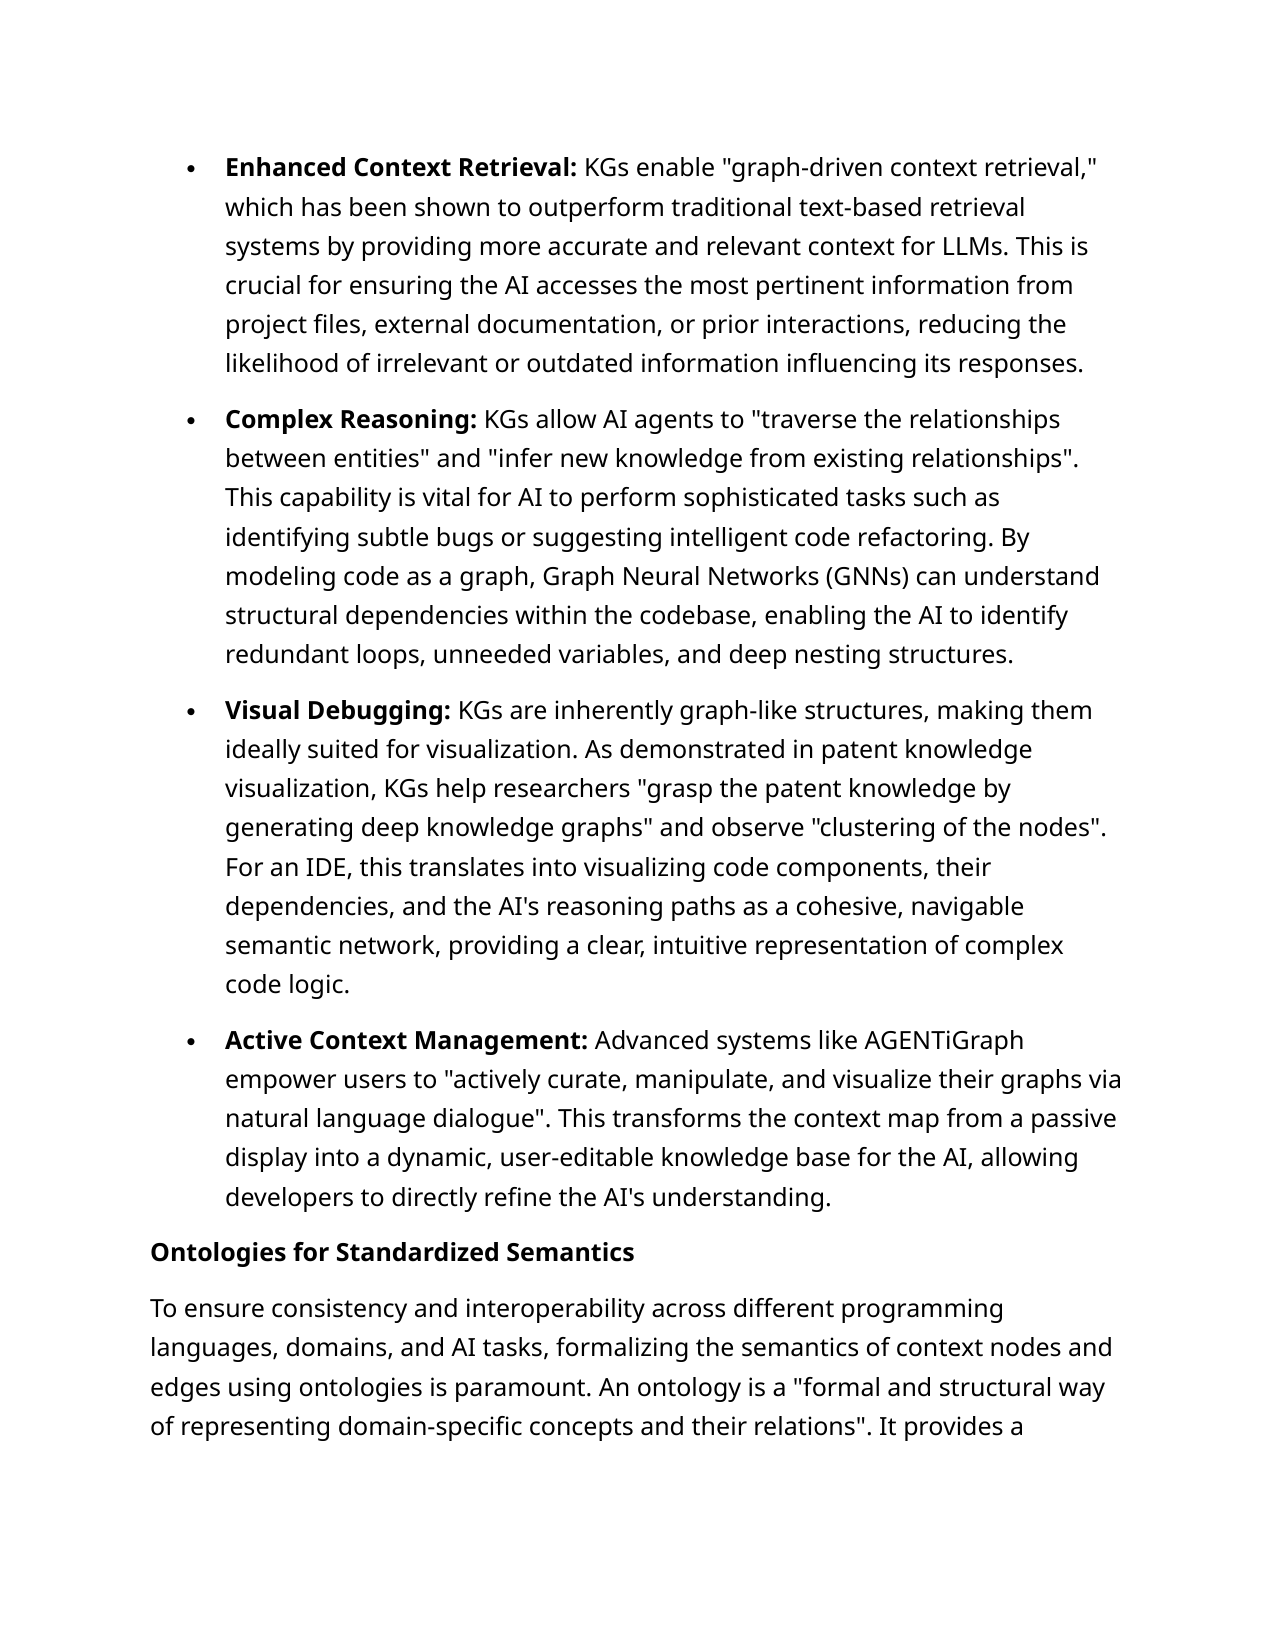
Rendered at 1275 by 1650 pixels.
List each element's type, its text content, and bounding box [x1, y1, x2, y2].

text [150, 1291, 1125, 1442]
list Visual Debugging: KGs are inherently graph-like structures, making them ideally suited for visualization. As demonstrated in patent knowledge visualization, KGs help researchers "grasp the patent knowledge by generating deep knowledge graphs" and observe "clustering of the nodes". For an IDE, this translates into visualizing code components, their dependencies, and the AI's reasoning paths as a cohesive, navigable semantic network, providing a clear, intuitive representation of complex code logic. [187, 692, 1125, 1001]
list Complex Reasoning: KGs allow AI agents to "traverse the relationships between entities" and "infer new knowledge from existing relationships". This capability is vital for AI to perform sophisticated tasks such as identifying subtle bugs or suggesting intelligent code refactoring. By modeling code as a graph, Graph Neural Networks (GNNs) can understand structural dependencies within the codebase, enabling the AI to identify redundant loops, unneeded variables, and deep nesting structures. [187, 402, 1125, 671]
list Active Context Management: Advanced systems like AGENTiGraph empower users to "actively curate, manipulate, and visualize their graphs via natural language dialogue". This transforms the context map from a passive display into a dynamic, user-editable knowledge base for the AI, allowing developers to directly refine the AI's understanding. [187, 1022, 1125, 1213]
list Enhanced Context Retrieval: KGs enable "graph-driven context retrieval," which has been shown to outperform traditional text-based retrieval systems by providing more accurate and relevant context for LLMs. This is crucial for ensuring the AI accesses the most pertinent information from project files, external documentation, or prior interactions, reducing the likelihood of irrelevant or outdated information influencing its responses. [187, 150, 1125, 380]
text Ontologies for Standardized Semantics [150, 1235, 1125, 1269]
